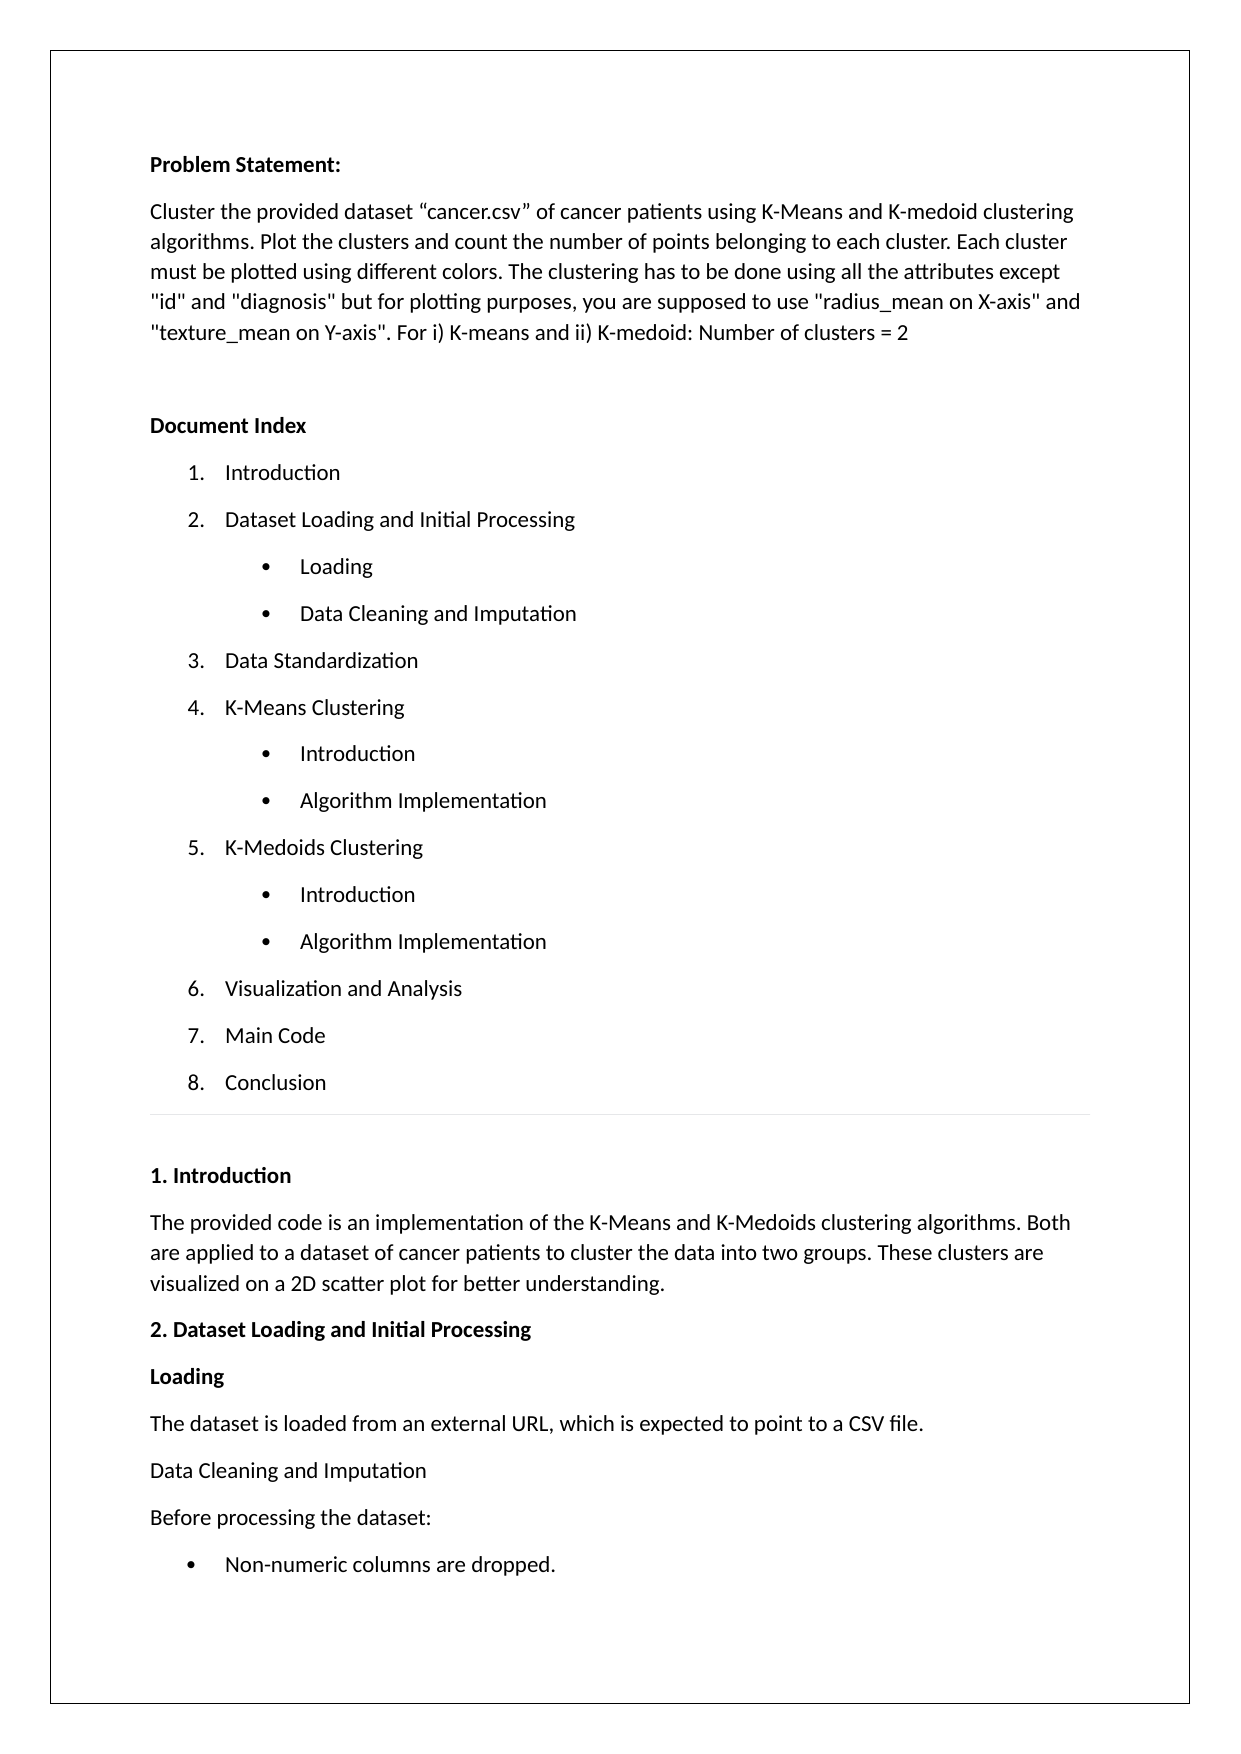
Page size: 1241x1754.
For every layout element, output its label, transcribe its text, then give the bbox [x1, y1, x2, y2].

list Loading [262, 552, 1090, 580]
text Problem Statement: [150, 150, 1090, 178]
list Introduction [187, 458, 1090, 486]
list K-Means Clustering [187, 693, 1090, 721]
text Loading [150, 1362, 1090, 1391]
list Non-numeric columns are dropped. [187, 1550, 1090, 1578]
list Introduction [262, 739, 1090, 768]
text Cluster the provided dataset “cancer.csv” of cancer patients using K-Means and K-medoid clustering algorithms. Plot the clusters and count the number of points belonging to each cluster. Each cluster must be plotted using different colors. The clustering has to be done using all the attributes except "id" and "diagnosis" but for plotting purposes, you are supposed to use "radius_mean on X-axis" and "texture_mean on Y-axis". For i) K-means and ii) K-medoid: Number of clusters = 2 [150, 197, 1090, 346]
text 2. Dataset Loading and Initial Processing [150, 1316, 1090, 1344]
list Visualization and Analysis [187, 974, 1090, 1002]
list Algorithm Implementation [262, 786, 1090, 814]
text Data Cleaning and Imputation [150, 1456, 1090, 1484]
text Before processing the dataset: [150, 1503, 1090, 1531]
text The dataset is loaded from an external URL, which is expected to point to a CSV file. [150, 1409, 1090, 1437]
list Main Code [187, 1021, 1090, 1049]
list Conclusion [187, 1068, 1090, 1096]
text Document Index [150, 411, 1090, 439]
list Dataset Loading and Initial Processing [187, 505, 1090, 533]
list Introduction [262, 880, 1090, 908]
text The provided code is an implementation of the K-Means and K-Medoids clustering algorithms. Both are applied to a dataset of cancer patients to cluster the data into two groups. These clusters are visualized on a 2D scatter plot for better understanding. [150, 1208, 1090, 1297]
list Data Standardization [187, 646, 1090, 674]
list K-Medoids Clustering [187, 833, 1090, 861]
list Data Cleaning and Imputation [262, 599, 1090, 627]
list Algorithm Implementation [262, 927, 1090, 955]
text 1. Introduction [150, 1161, 1090, 1189]
